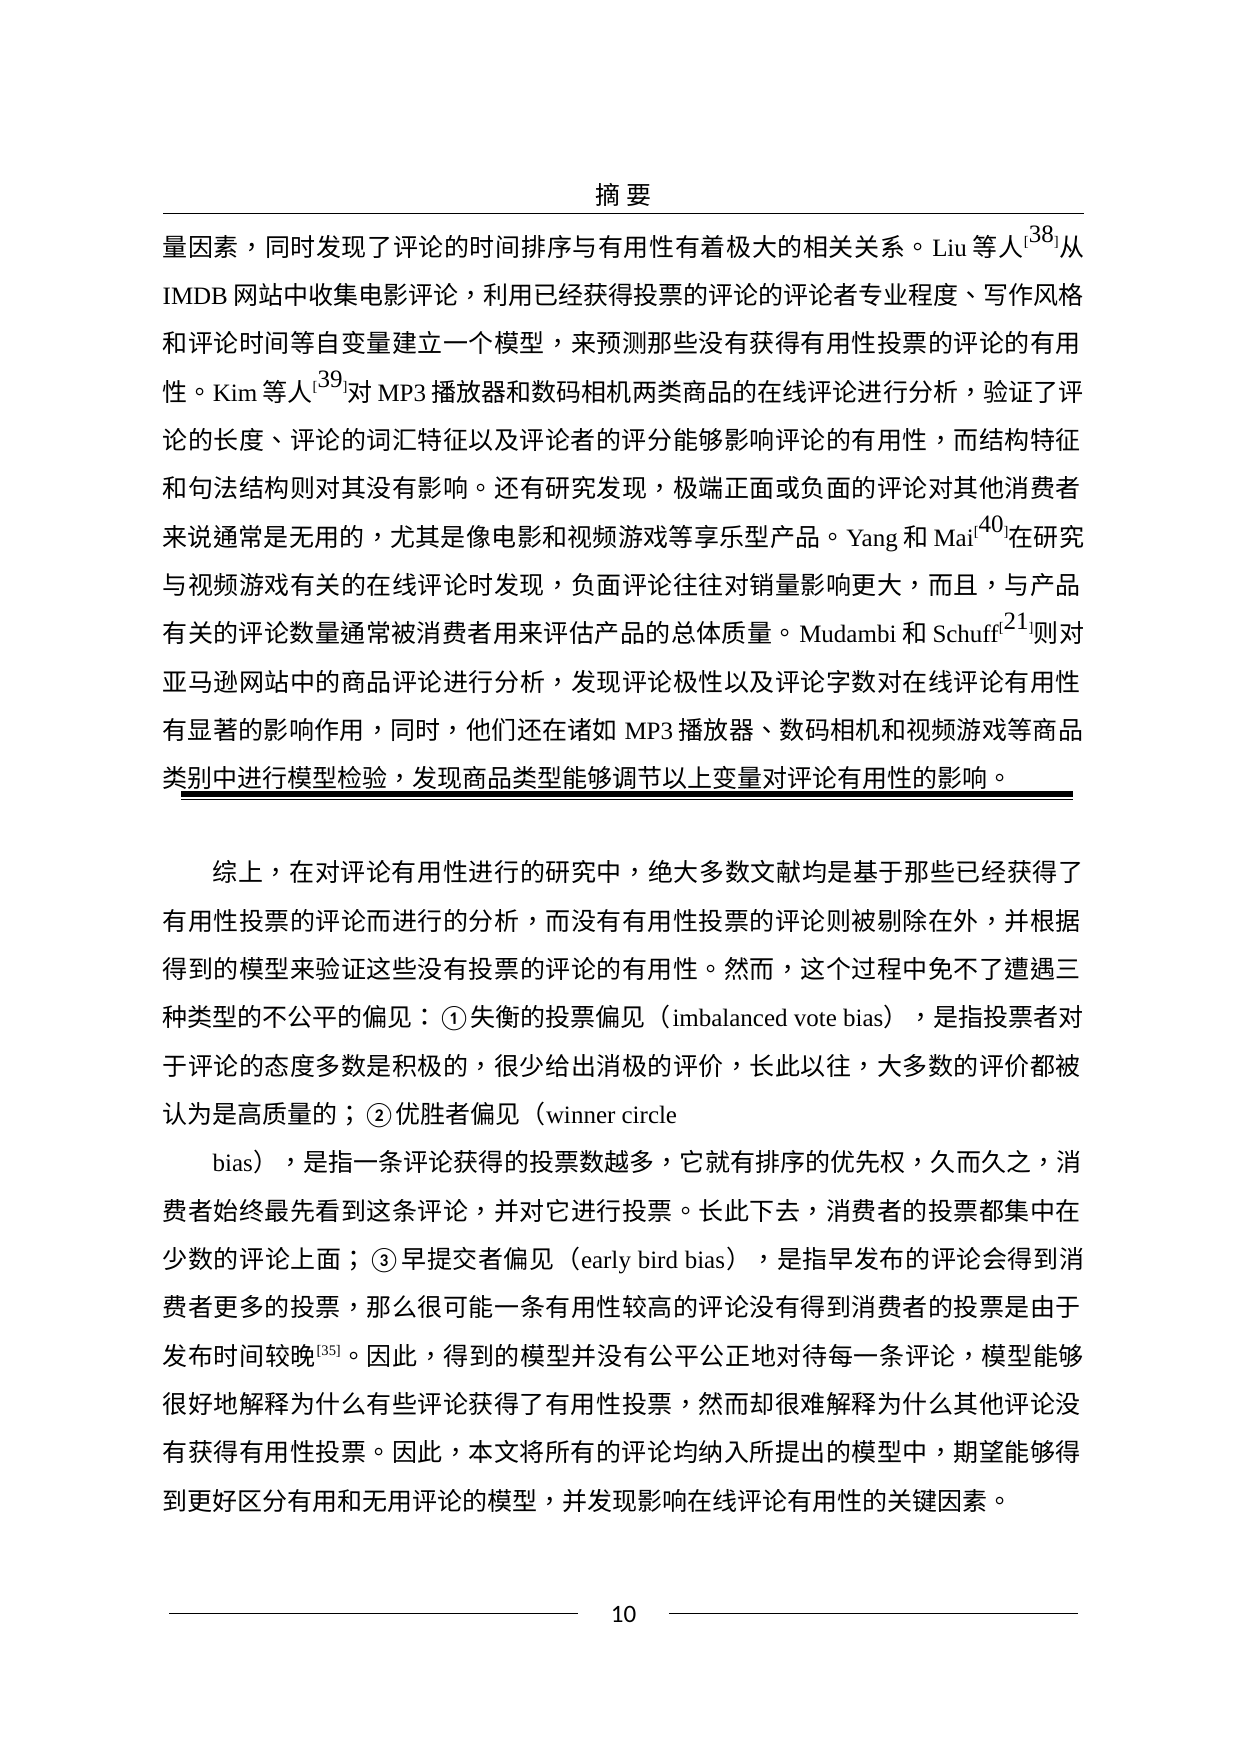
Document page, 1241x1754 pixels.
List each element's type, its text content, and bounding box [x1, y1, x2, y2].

text bias），是指一条评论获得的投票数越多，它就有排序的优先权，久而久之，消费者始终最先看到这条评论，并对它进行投票。长此下去，消费者的投票都集中在少数的评论上面；③早提交者偏见（early bird bias），是指早发布的评论会得到消费者更多的投票，那么很可能一条有用性较高的评论没有得到消费者的投票是由于发布时间较晚[35]。因此，得到的模型并没有公平公正地对待每一条评论，模型能够很好地解释为什么有些评论获得了有用性投票，然而却很难解释为什么其他评论没有获得有用性投票。因此，本文将所有的评论均纳入所提出的模型中，期望能够得到更好区分有用和无用评论的模型，并发现影响在线评论有用性的关键因素。 [162, 1129, 1084, 1516]
text 综上，在对评论有用性进行的研究中，绝大多数文献均是基于那些已经获得了有用性投票的评论而进行的分析，而没有有用性投票的评论则被剔除在外，并根据得到的模型来验证这些没有投票的评论的有用性。然而，这个过程中免不了遭遇三种类型的不公平的偏见：①失衡的投票偏见（imbalanced vote bias），是指投票者对于评论的态度多数是积极的，很少给出消极的评价，长此以往，大多数的评价都被认为是高质量的；②优胜者偏见（winner circle [162, 839, 1084, 1129]
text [162, 214, 1084, 794]
